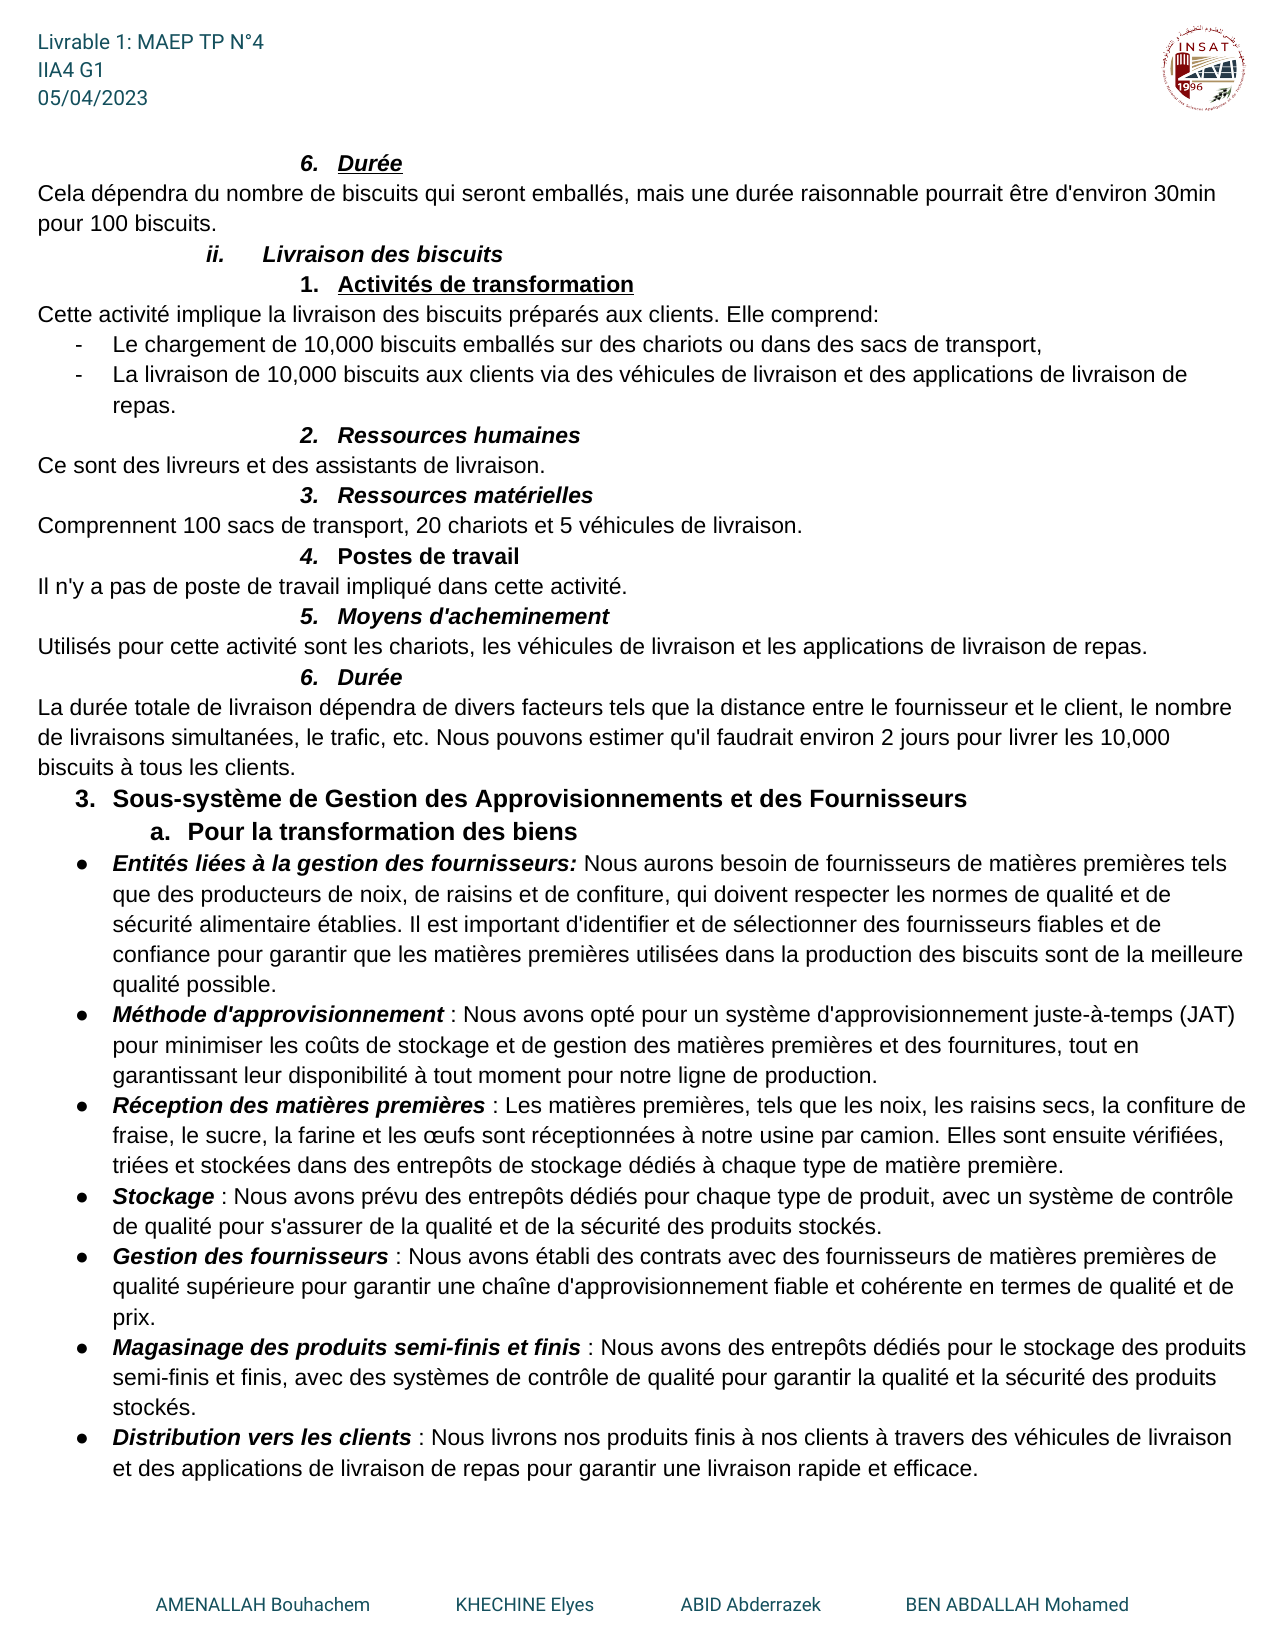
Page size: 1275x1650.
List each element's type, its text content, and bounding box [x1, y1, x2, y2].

list Entités liées à la gestion des fournisseurs: Nous aurons besoin de fournisseurs de matières premières tels que des producteurs de noix, de raisins et de confiture, qui doivent respecter les normes de qualité et de sécurité alimentaire établies. Il est important d'identifier et de sélectionner des fournisseurs fiables et de confiance pour garantir que les matières premières utilisées dans la production des biscuits sont de la meilleure qualité possible. [75, 850, 1247, 998]
list Postes de travail [300, 543, 1247, 569]
list Stockage : Nous avons prévu des entrepôts dédiés pour chaque type de produit, avec un système de contrôle de qualité pour s'assurer de la qualité et de la sécurité des produits stockés. [75, 1183, 1247, 1239]
list Réception des matières premières : Les matières premières, tels que les noix, les raisins secs, la confiture de fraise, le sucre, la farine et les œufs sont réceptionnées à notre usine par camion. Elles sont ensuite vérifiées, triées et stockées dans des entrepôts de stockage dédiés à chaque type de matière première. [75, 1092, 1247, 1179]
list Ressources humaines [300, 422, 1247, 448]
list Sous-système de Gestion des Approvisionnements et des Fournisseurs [75, 784, 1247, 813]
text Utilisés pour cette activité sont les chariots, les véhicules de livraison et les applications de livraison de repas. [37, 633, 1247, 660]
list Durée [300, 663, 1247, 690]
text Comprennent 100 sacs de transport, 20 chariots et 5 véhicules de livraison. [37, 512, 1247, 539]
list Le chargement de 10,000 biscuits emballés sur des chariots ou dans des sacs de transport, [75, 331, 1247, 358]
list Pour la transformation des biens [150, 817, 1247, 846]
list Gestion des fournisseurs : Nous avons établi des contrats avec des fournisseurs de matières premières de qualité supérieure pour garantir une chaîne d'approvisionnement fiable et cohérente en termes de qualité et de prix. [75, 1243, 1247, 1330]
picture [1161, 25, 1247, 111]
list Durée [300, 150, 1247, 176]
list Méthode d'approvisionnement : Nous avons opté pour un système d'approvisionnement juste-à-temps (JAT) pour minimiser les coûts de stockage et de gestion des matières premières et des fournitures, tout en garantissant leur disponibilité à tout moment pour notre ligne de production. [75, 1001, 1247, 1088]
list Magasinage des produits semi-finis et finis : Nous avons des entrepôts dédiés pour le stockage des produits semi-finis et finis, avec des systèmes de contrôle de qualité pour garantir la qualité et la sécurité des produits stockés. [75, 1334, 1247, 1421]
list Moyens d'acheminement [300, 603, 1247, 629]
text Cela dépendra du nombre de biscuits qui seront emballés, mais une durée raisonnable pourrait être d'environ 30min pour 100 biscuits. [37, 180, 1247, 237]
text Il n'y a pas de poste de travail impliqué dans cette activité. [37, 573, 1247, 599]
list La livraison de 10,000 biscuits aux clients via des véhicules de livraison et des applications de livraison de repas. [75, 361, 1247, 418]
text Cette activité implique la livraison des biscuits préparés aux clients. Elle comprend: [37, 301, 1247, 327]
text Ce sont des livreurs et des assistants de livraison. [37, 452, 1247, 478]
list Livraison des biscuits [225, 241, 1247, 267]
text La durée totale de livraison dépendra de divers facteurs tels que la distance entre le fournisseur et le client, le nombre de livraisons simultanées, le trafic, etc. Nous pouvons estimer qu'il faudrait environ 2 jours pour livrer les 10,000 biscuits à tous les clients. [37, 694, 1247, 781]
list Ressources matérielles [300, 482, 1247, 509]
list Distribution vers les clients : Nous livrons nos produits finis à nos clients à travers des véhicules de livraison et des applications de livraison de repas pour garantir une livraison rapide et efficace. [75, 1424, 1247, 1481]
list Activités de transformation [300, 271, 1247, 297]
